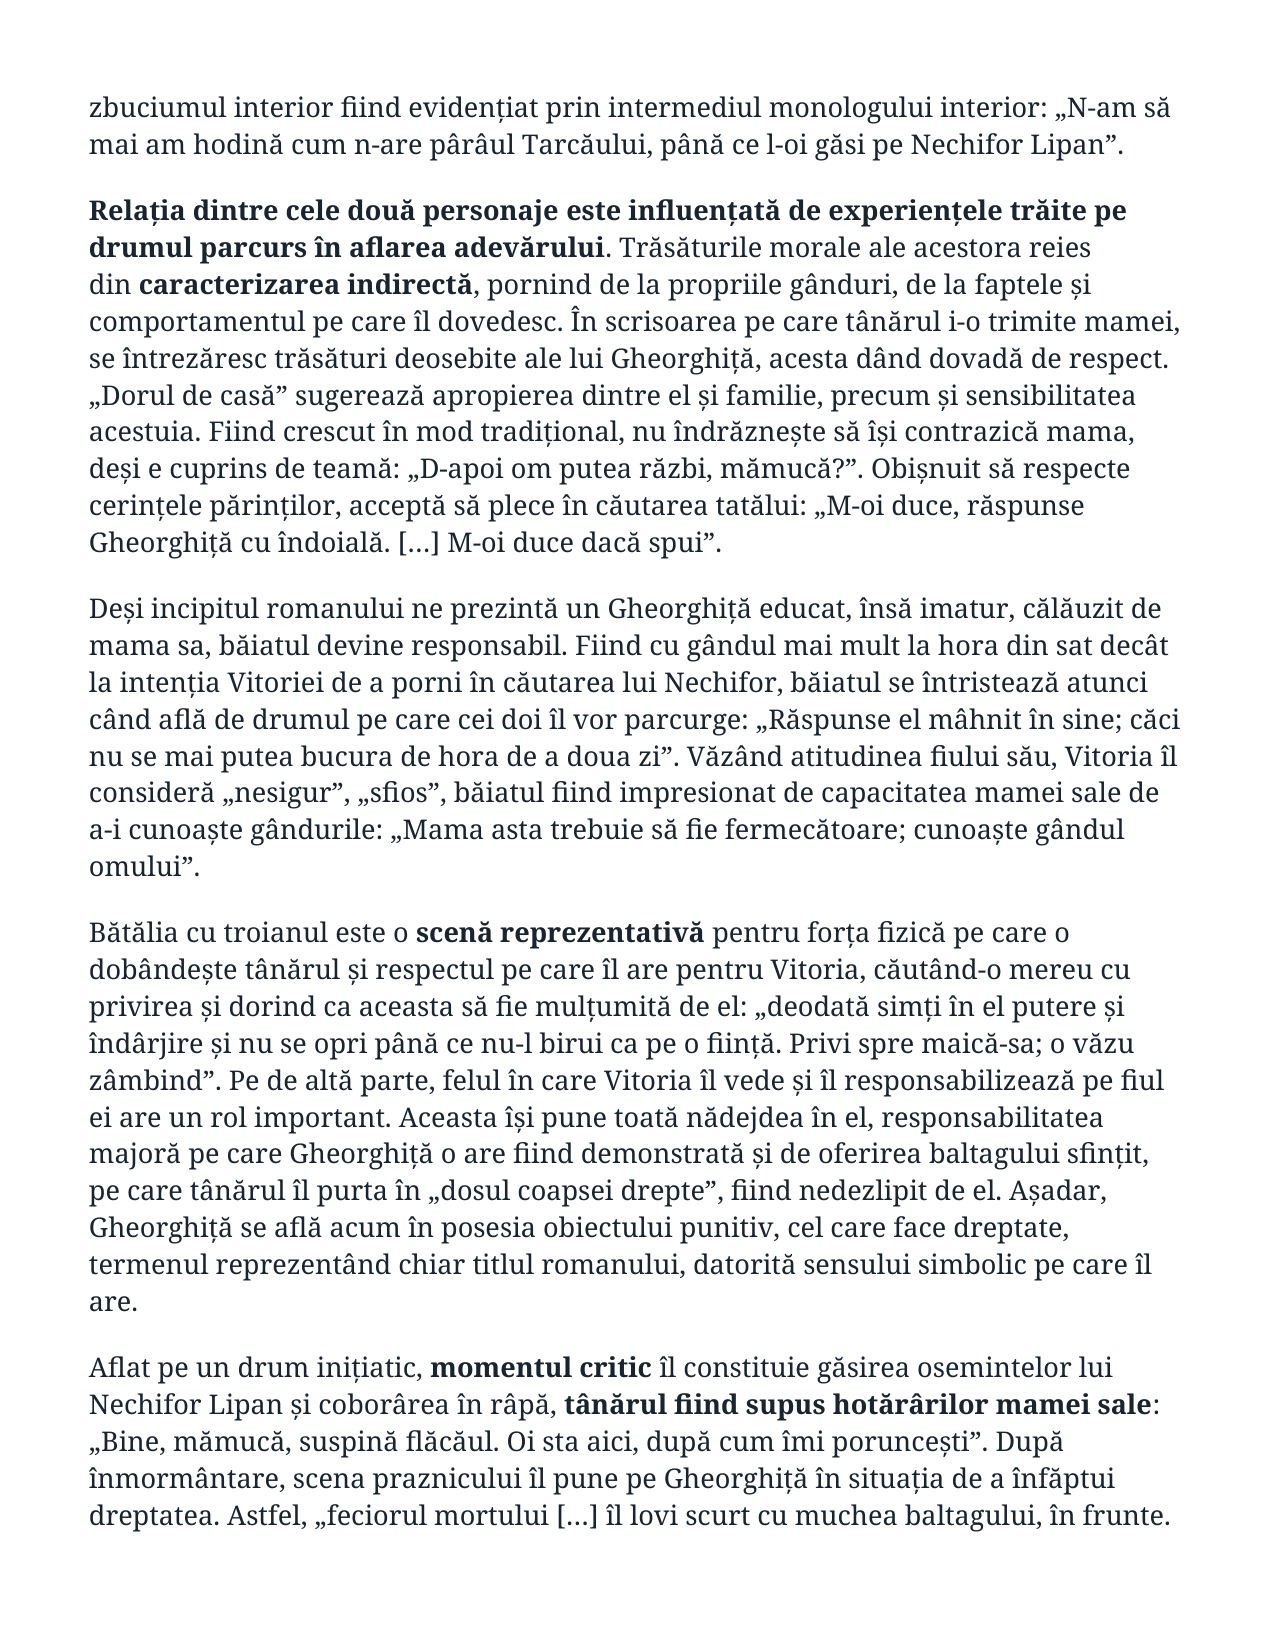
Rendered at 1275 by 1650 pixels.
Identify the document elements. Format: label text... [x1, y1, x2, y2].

text Relația dintre cele două personaje este influențată de experiențele trăite pe drumul parcurs în aflarea adevărului. Trăsăturile morale ale acestora reies din caracterizarea indirectă, pornind de la propriile gânduri, de la faptele și comportamentul pe care îl dovedesc. În scrisoarea pe care tânărul i-o trimite mamei, se întrezăresc trăsături deosebite ale lui Gheorghiță, acesta dând dovadă de respect. „Dorul de casă” sugerează apropierea dintre el și familie, precum și sensibilitatea acestuia. Fiind crescut în mod tradițional, nu îndrăznește să își contrazică mama, deși e cuprins de teamă: „D-apoi om putea răzbi, mămucă?”. Obișnuit să respecte cerințele părinților, acceptă să plece în căutarea tatălui: „M-oi duce, răspunse Gheorghiță cu îndoială. […] M-oi duce dacă spui”. [89, 192, 1186, 560]
text Deși incipitul romanului ne prezintă un Gheorghiță educat, însă imatur, călăuzit de mama sa, băiatul devine responsabil. Fiind cu gândul mai mult la hora din sat decât la intenția Vitoriei de a porni în căutarea lui Nechifor, băiatul se întristează atunci când află de drumul pe care cei doi îl vor parcurge: „Răspunse el mâhnit în sine; căci nu se mai putea bucura de hora de a doua zi”. Văzând atitudinea fiului său, Vitoria îl consideră „nesigur”, „sfios”, băiatul fiind impresionat de capacitatea mamei sale de a-i cunoaște gândurile: „Mama asta trebuie să fie fermecătoare; cunoaște gândul omului”. [89, 589, 1186, 884]
text Bătălia cu troianul este o scenă reprezentativă pentru forța fizică pe care o dobândește tânărul și respectul pe care îl are pentru Vitoria, căutând-o mereu cu privirea și dorind ca aceasta să fie mulțumită de el: „deodată simți în el putere și îndârjire și nu se opri până ce nu-l birui ca pe o ființă. Privi spre maică-sa; o văzu zâmbind”. Pe de altă parte, felul în care Vitoria îl vede și îl responsabilizează pe fiul ei are un rol important. Aceasta își pune toată nădejdea în el, responsabilitatea majoră pe care Gheorghiță o are fiind demonstrată și de oferirea baltagului sfințit, pe care tânărul îl purta în „dosul coapsei drepte”, fiind nedezlipit de el. Așadar, Gheorghiță se află acum în posesia obiectului punitiv, cel care face dreptate, termenul reprezentând chiar titlul romanului, datorită sensului simbolic pe care îl are. [89, 914, 1186, 1319]
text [89, 89, 1186, 162]
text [89, 1348, 1186, 1533]
